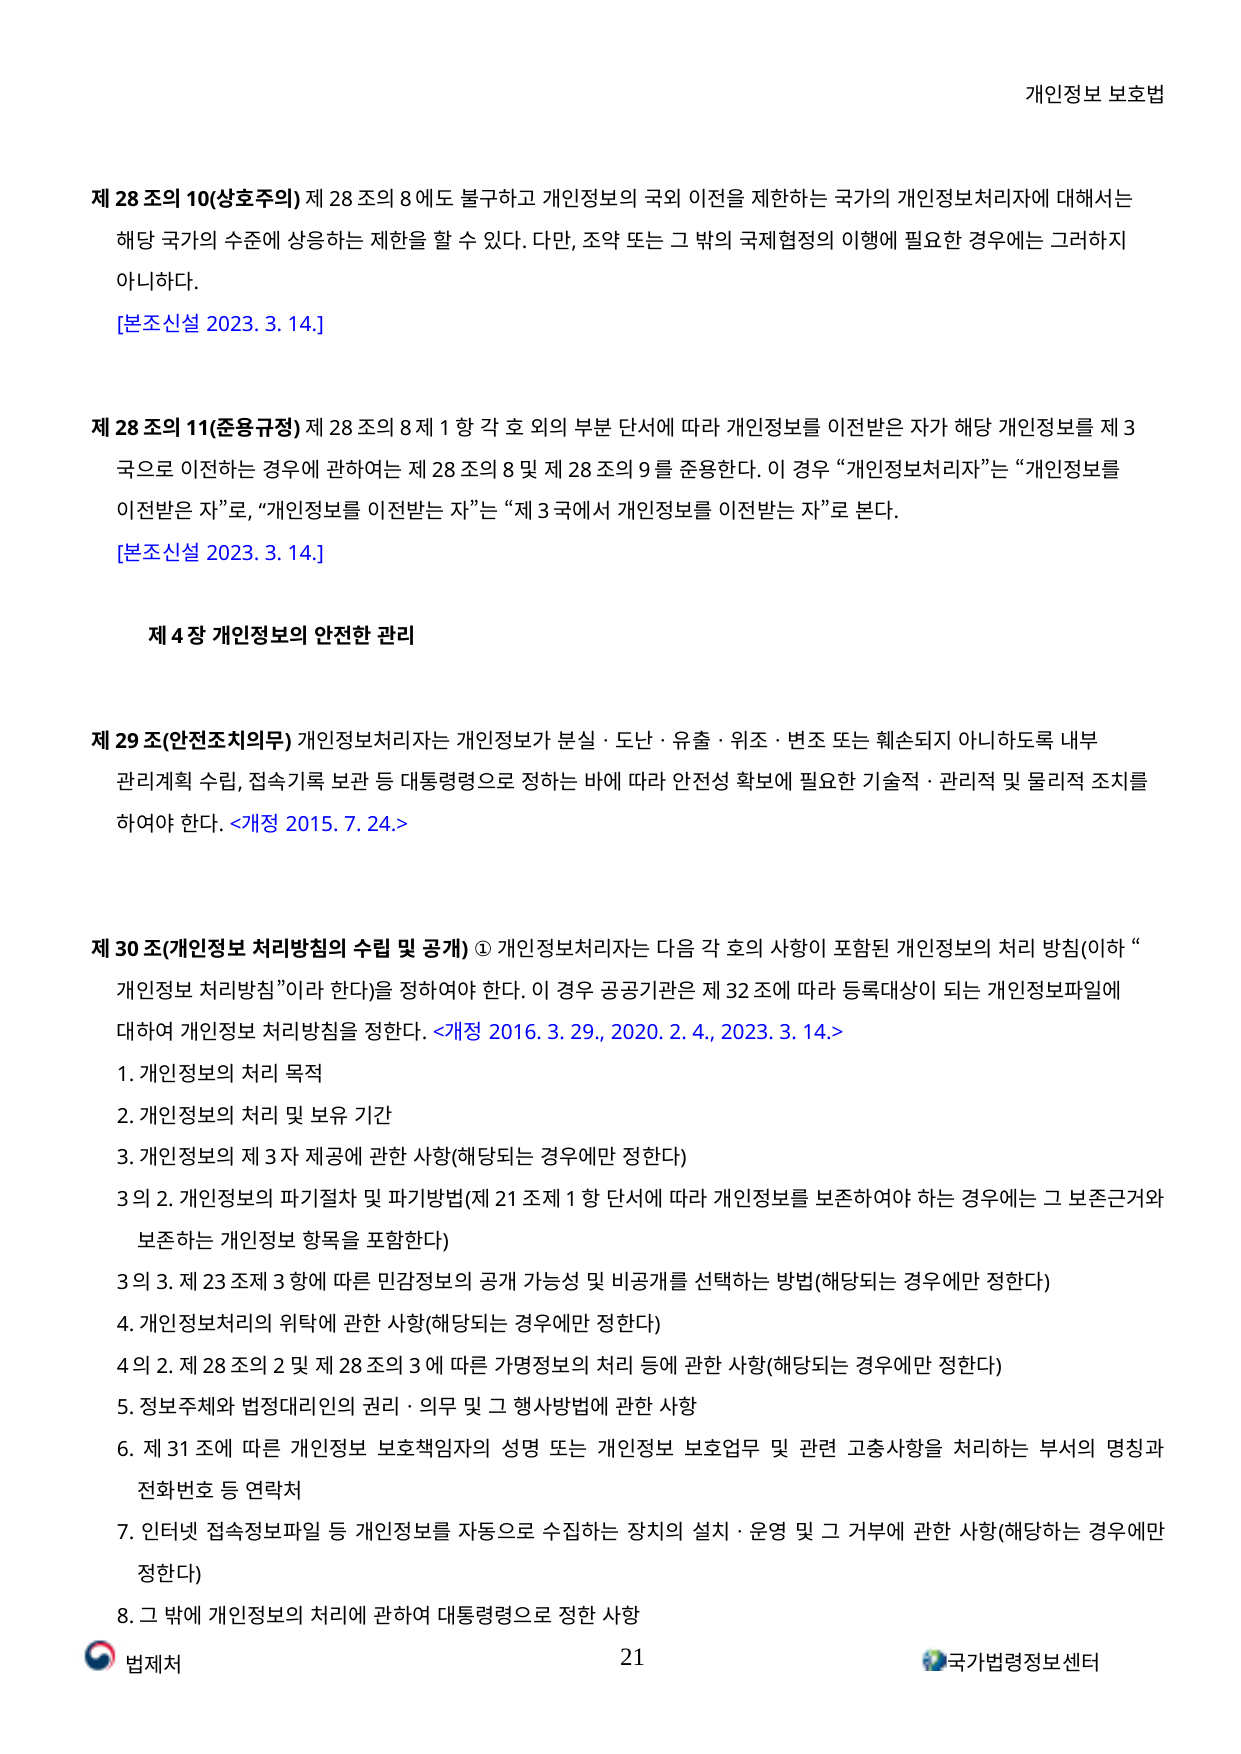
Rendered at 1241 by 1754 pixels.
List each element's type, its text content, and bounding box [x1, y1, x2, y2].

text 4. 개인정보처리의 위탁에 관한 사항(해당되는 경우에만 정한다) [117, 1296, 1165, 1337]
text 8. 그 밖에 개인정보의 처리에 관하여 대통령령으로 정한 사항 [117, 1587, 1165, 1629]
text 제30조(개인정보 처리방침의 수립 및 공개) ① 개인정보처리자는 다음 각 호의 사항이 포함된 개인정보의 처리 방침(이하 “개인정보 처리방침”이라 한다)을 정하여야 한다. 이 경우 공공기관은 제32조에 따라 등록대상이 되는 개인정보파일에 대하여 개인정보 처리방침을 정한다. <개정 2016. 3. 29., 2020. 2. 4., 2023. 3. 14.> [92, 921, 1165, 1046]
text 3의2. 개인정보의 파기절차 및 파기방법(제21조제1항 단서에 따라 개인정보를 보존하여야 하는 경우에는 그 보존근거와 보존하는 개인정보 항목을 포함한다) [117, 1171, 1165, 1254]
text 5. 정보주체와 법정대리인의 권리ㆍ의무 및 그 행사방법에 관한 사항 [117, 1379, 1165, 1421]
text 4의2. 제28조의2 및 제28조의3에 따른 가명정보의 처리 등에 관한 사항(해당되는 경우에만 정한다) [117, 1337, 1165, 1379]
picture [892, 1637, 947, 1671]
text [본조신설 2023. 3. 14.] [117, 525, 1165, 567]
picture [75, 1637, 126, 1673]
text 7. 인터넷 접속정보파일 등 개인정보를 자동으로 수집하는 장치의 설치ㆍ운영 및 그 거부에 관한 사항(해당하는 경우에만 정한다) [117, 1504, 1165, 1587]
text 2. 개인정보의 처리 및 보유 기간 [117, 1087, 1165, 1129]
text 제4장 개인정보의 안전한 관리 [148, 608, 1165, 650]
text [본조신설 2023. 3. 14.] [117, 296, 1165, 337]
text 제28조의11(준용규정) 제28조의8제1항 각 호 외의 부분 단서에 따라 개인정보를 이전받은 자가 해당 개인정보를 제3국으로 이전하는 경우에 관하여는 제28조의8 및 제28조의9를 준용한다. 이 경우 “개인정보처리자”는 “개인정보를 이전받은 자”로, “개인정보를 이전받는 자”는 “제3국에서 개인정보를 이전받는 자”로 본다. [92, 400, 1165, 525]
text 6. 제31조에 따른 개인정보 보호책임자의 성명 또는 개인정보 보호업무 및 관련 고충사항을 처리하는 부서의 명칭과 전화번호 등 연락처 [117, 1421, 1165, 1504]
text 제28조의10(상호주의) 제28조의8에도 불구하고 개인정보의 국외 이전을 제한하는 국가의 개인정보처리자에 대해서는 해당 국가의 수준에 상응하는 제한을 할 수 있다. 다만, 조약 또는 그 밖의 국제협정의 이행에 필요한 경우에는 그러하지 아니하다. [92, 171, 1165, 296]
text 3의3. 제23조제3항에 따른 민감정보의 공개 가능성 및 비공개를 선택하는 방법(해당되는 경우에만 정한다) [117, 1254, 1165, 1296]
text 제29조(안전조치의무) 개인정보처리자는 개인정보가 분실ㆍ도난ㆍ유출ㆍ위조ㆍ변조 또는 훼손되지 아니하도록 내부 관리계획 수립, 접속기록 보관 등 대통령령으로 정하는 바에 따라 안전성 확보에 필요한 기술적ㆍ관리적 및 물리적 조치를 하여야 한다. <개정 2015. 7. 24.> [92, 712, 1165, 837]
text 1. 개인정보의 처리 목적 [117, 1046, 1165, 1087]
text 3. 개인정보의 제3자 제공에 관한 사항(해당되는 경우에만 정한다) [117, 1129, 1165, 1171]
